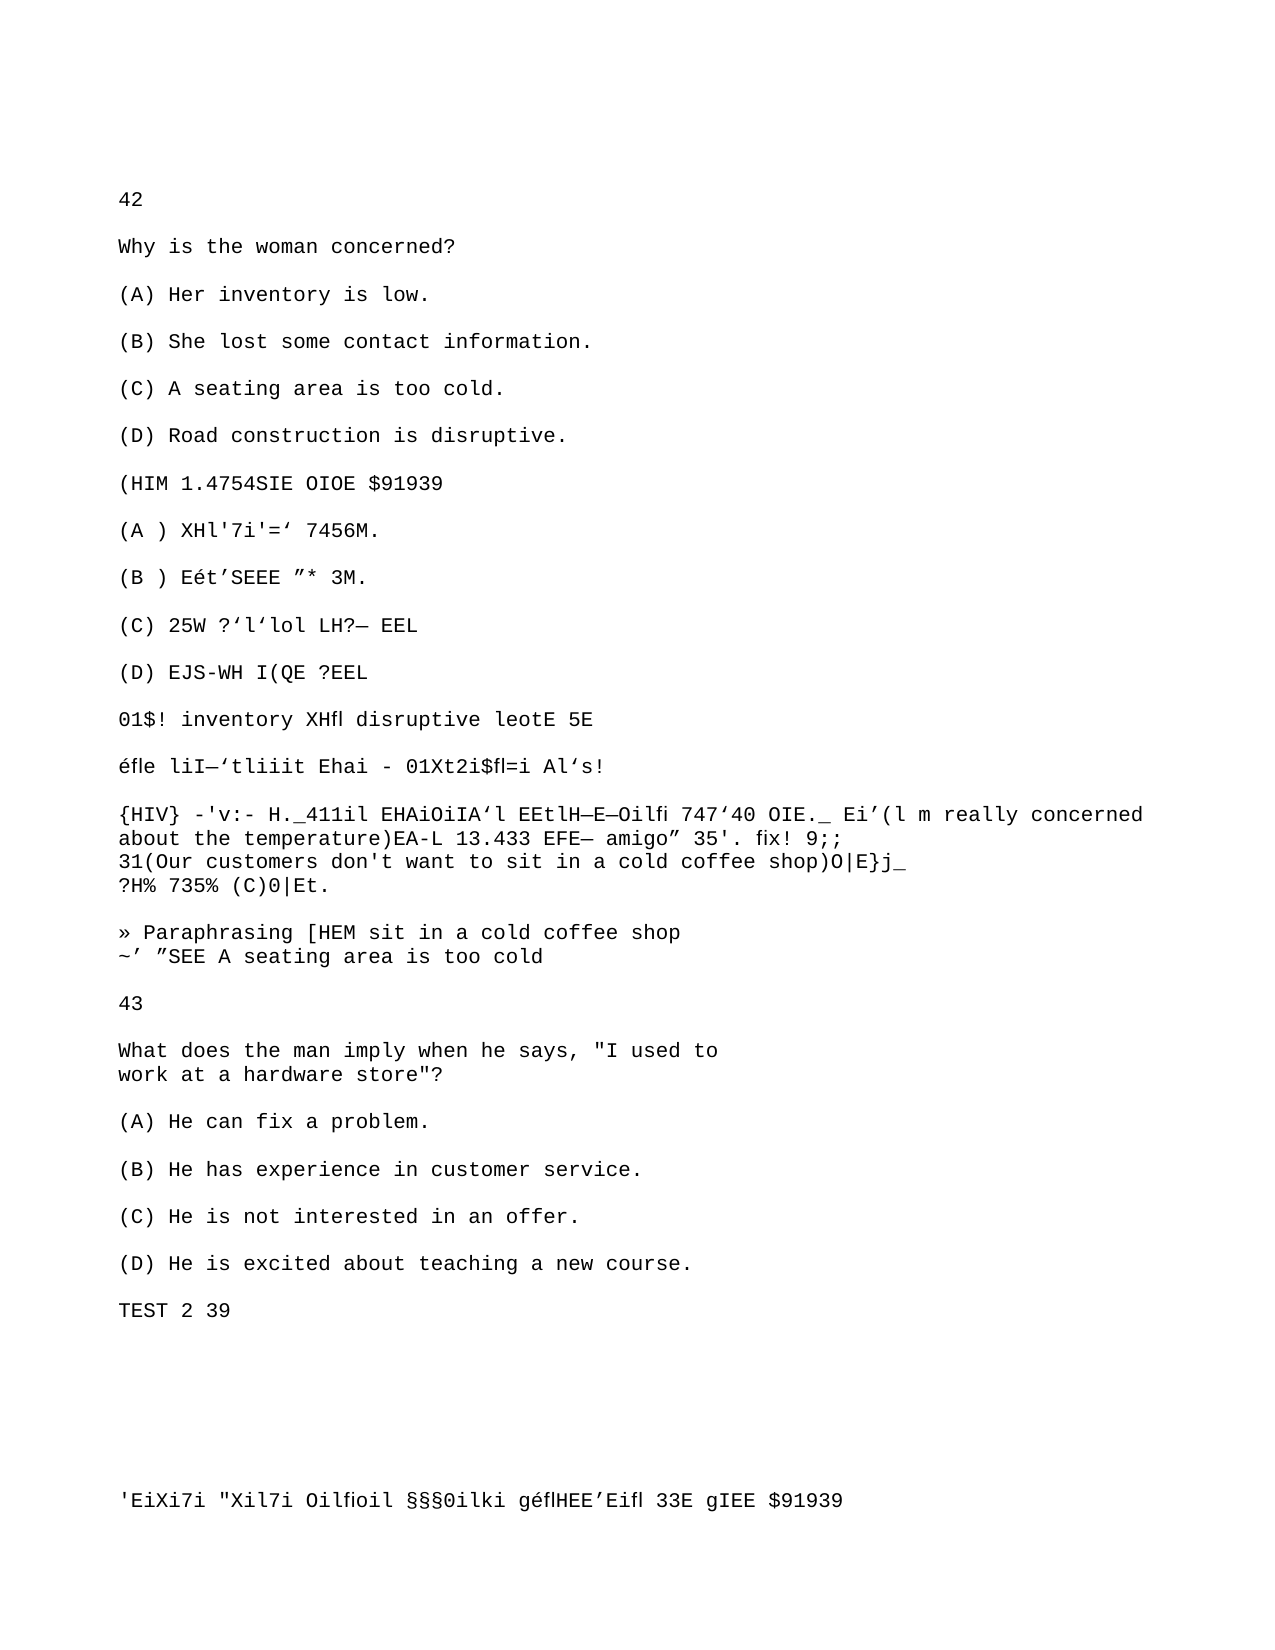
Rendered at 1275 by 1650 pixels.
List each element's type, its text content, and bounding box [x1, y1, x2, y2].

text 01$! inventory XHﬂ disruptive leotE 5E [118, 709, 1157, 733]
text (C) 25W ?‘l‘lol LH?— EEL [118, 615, 1157, 638]
text {HIV} -'v:- H._411il EHAiOiIA‘l EEtlH—E—Oilﬁ 747‘40 OIE._ Ei’(l m really concerned [118, 804, 1157, 827]
text (A) Her inventory is low. [118, 284, 1157, 307]
text ~’ ”SEE A seating area is too cold [118, 946, 1157, 969]
text (B ) Eét’SEEE ”* 3M. [118, 567, 1157, 591]
text 'EiXi7i "Xil7i Oilﬁoil §§§0ilki géﬂHEE’Eiﬂ 33E gIEE $91939 [118, 1489, 1157, 1513]
text (A) He can fix a problem. [118, 1111, 1157, 1135]
text 31(Our customers don't want to sit in a cold coffee shop)O|E}j_ [118, 851, 1157, 875]
text éﬂe liI—‘tliiit Ehai - 01Xt2i$ﬂ=i Al‘s! [118, 757, 1157, 780]
text What does the man imply when he says, "I used to [118, 1040, 1157, 1064]
text (C) He is not interested in an offer. [118, 1206, 1157, 1229]
text (B) He has experience in customer service. [118, 1158, 1157, 1182]
text (D) EJS-WH I(QE ?EEL [118, 662, 1157, 686]
text (HIM 1.4754SIE OIOE $91939 [118, 473, 1157, 496]
text ?H% 735% (C)0|Et. [118, 875, 1157, 898]
text (D) Road construction is disruptive. [118, 426, 1157, 449]
text (B) She lost some contact information. [118, 331, 1157, 354]
text 42 [118, 189, 1157, 213]
text Why is the woman concerned? [118, 236, 1157, 260]
text work at a hardware store"? [118, 1064, 1157, 1088]
text 43 [118, 993, 1157, 1017]
text about the temperature)EA-L 13.433 EFE— amigo” 35'. ﬁx! 9;; [118, 827, 1157, 851]
text (A ) XHl'7i'=‘ 7456M. [118, 520, 1157, 544]
text TEST 2 39 [118, 1300, 1157, 1324]
text (D) He is excited about teaching a new course. [118, 1253, 1157, 1277]
text » Paraphrasing [HEM sit in a cold coffee shop [118, 922, 1157, 946]
text (C) A seating area is too cold. [118, 378, 1157, 402]
